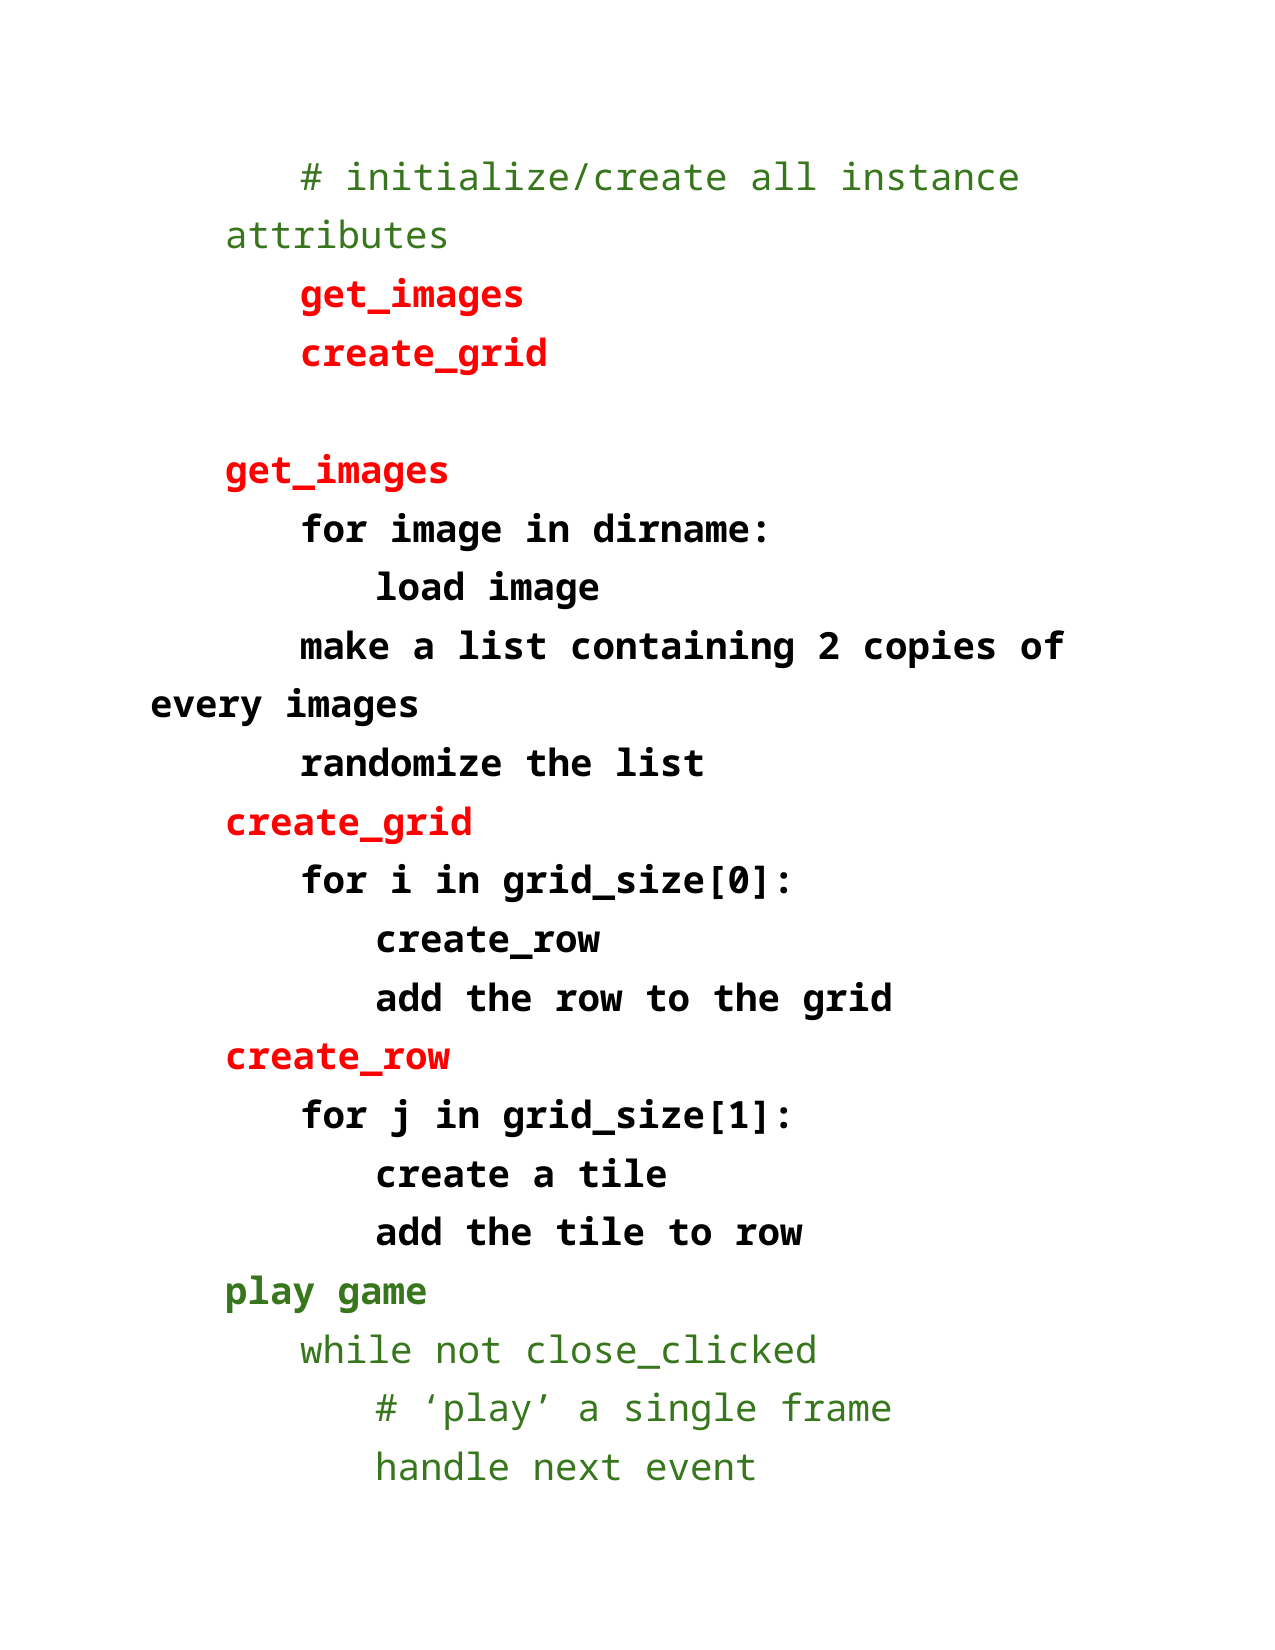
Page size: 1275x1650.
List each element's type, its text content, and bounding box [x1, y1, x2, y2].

text # ‘play’ a single frame [300, 1382, 1125, 1433]
text for j in grid_size[1]: [150, 1088, 1125, 1139]
text create a tile [150, 1147, 1125, 1198]
text create_row [150, 1030, 1125, 1081]
text make a list containing 2 copies of every images [150, 619, 1125, 729]
text # initialize/create all instance attributes [225, 150, 1125, 260]
text handle next event [300, 1440, 1125, 1491]
text load image [150, 561, 1125, 612]
text add the row to the grid [150, 971, 1125, 1022]
text create_grid [150, 795, 1125, 846]
text while not close_clicked [225, 1323, 1125, 1374]
text play game [150, 1264, 1125, 1315]
text create_grid [225, 326, 1125, 377]
text for i in grid_size[0]: [150, 854, 1125, 905]
text for image in dirname: [150, 502, 1125, 553]
text randomize the list [150, 736, 1125, 787]
text get_images [150, 443, 1125, 494]
text get_images [225, 267, 1125, 318]
text add the tile to row [150, 1206, 1125, 1257]
text create_row [150, 912, 1125, 963]
